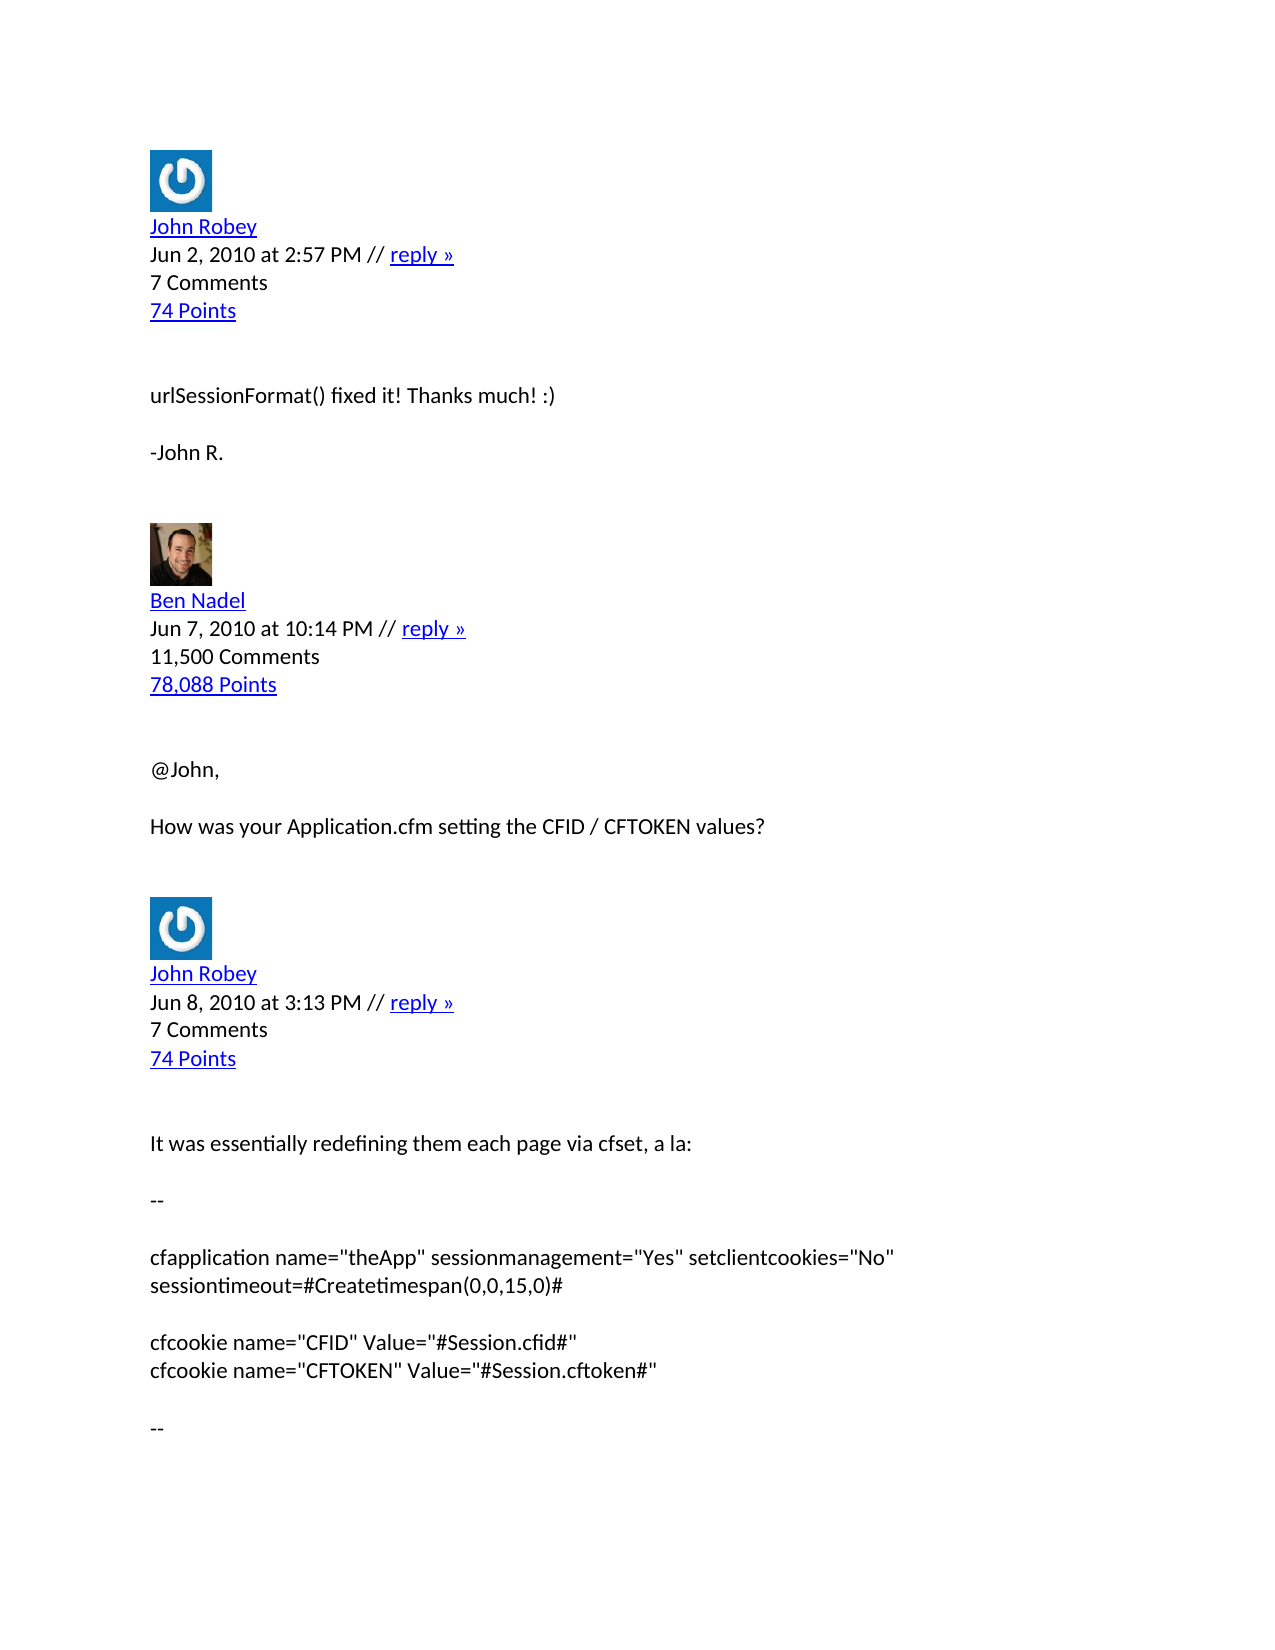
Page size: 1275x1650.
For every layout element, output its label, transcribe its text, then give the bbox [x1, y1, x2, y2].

text 7 Comments [150, 268, 1125, 296]
text -John R. [150, 438, 1125, 467]
text 11,500 Comments [150, 642, 1125, 670]
picture [150, 150, 213, 212]
text 78,088 Points [150, 670, 1125, 698]
text Jun 8, 2010 at 3:13 PM // reply » [150, 988, 1125, 1016]
text It was essentially redefining them each page via cfset, a la: [150, 1129, 1125, 1157]
text Jun 2, 2010 at 2:57 PM // reply » [150, 240, 1125, 268]
text -- [150, 1186, 1125, 1214]
text @John, [150, 755, 1125, 783]
text 7 Comments [150, 1016, 1125, 1044]
text John Robey [150, 212, 1125, 240]
text cfapplication name="theApp" sessionmanagement="Yes" setclientcookies="No" sessiontimeout=#Createtimespan(0,0,15,0)# [150, 1243, 1125, 1299]
text John Robey [150, 959, 1125, 988]
picture [150, 897, 213, 960]
text -- [150, 1414, 1125, 1442]
text Ben Nadel [150, 586, 1125, 614]
text 74 Points [150, 1044, 1125, 1072]
text How was your Application.cfm setting the CFID / CFTOKEN values? [150, 812, 1125, 840]
text urlSessionFormat() fixed it! Thanks much! :) [150, 381, 1125, 409]
picture [150, 523, 213, 586]
text 74 Points [150, 296, 1125, 324]
text cfcookie name="CFID" Value="#Session.cfid#" cfcookie name="CFTOKEN" Value="#Session.cftoken#" [150, 1328, 1125, 1384]
text Jun 7, 2010 at 10:14 PM // reply » [150, 614, 1125, 642]
